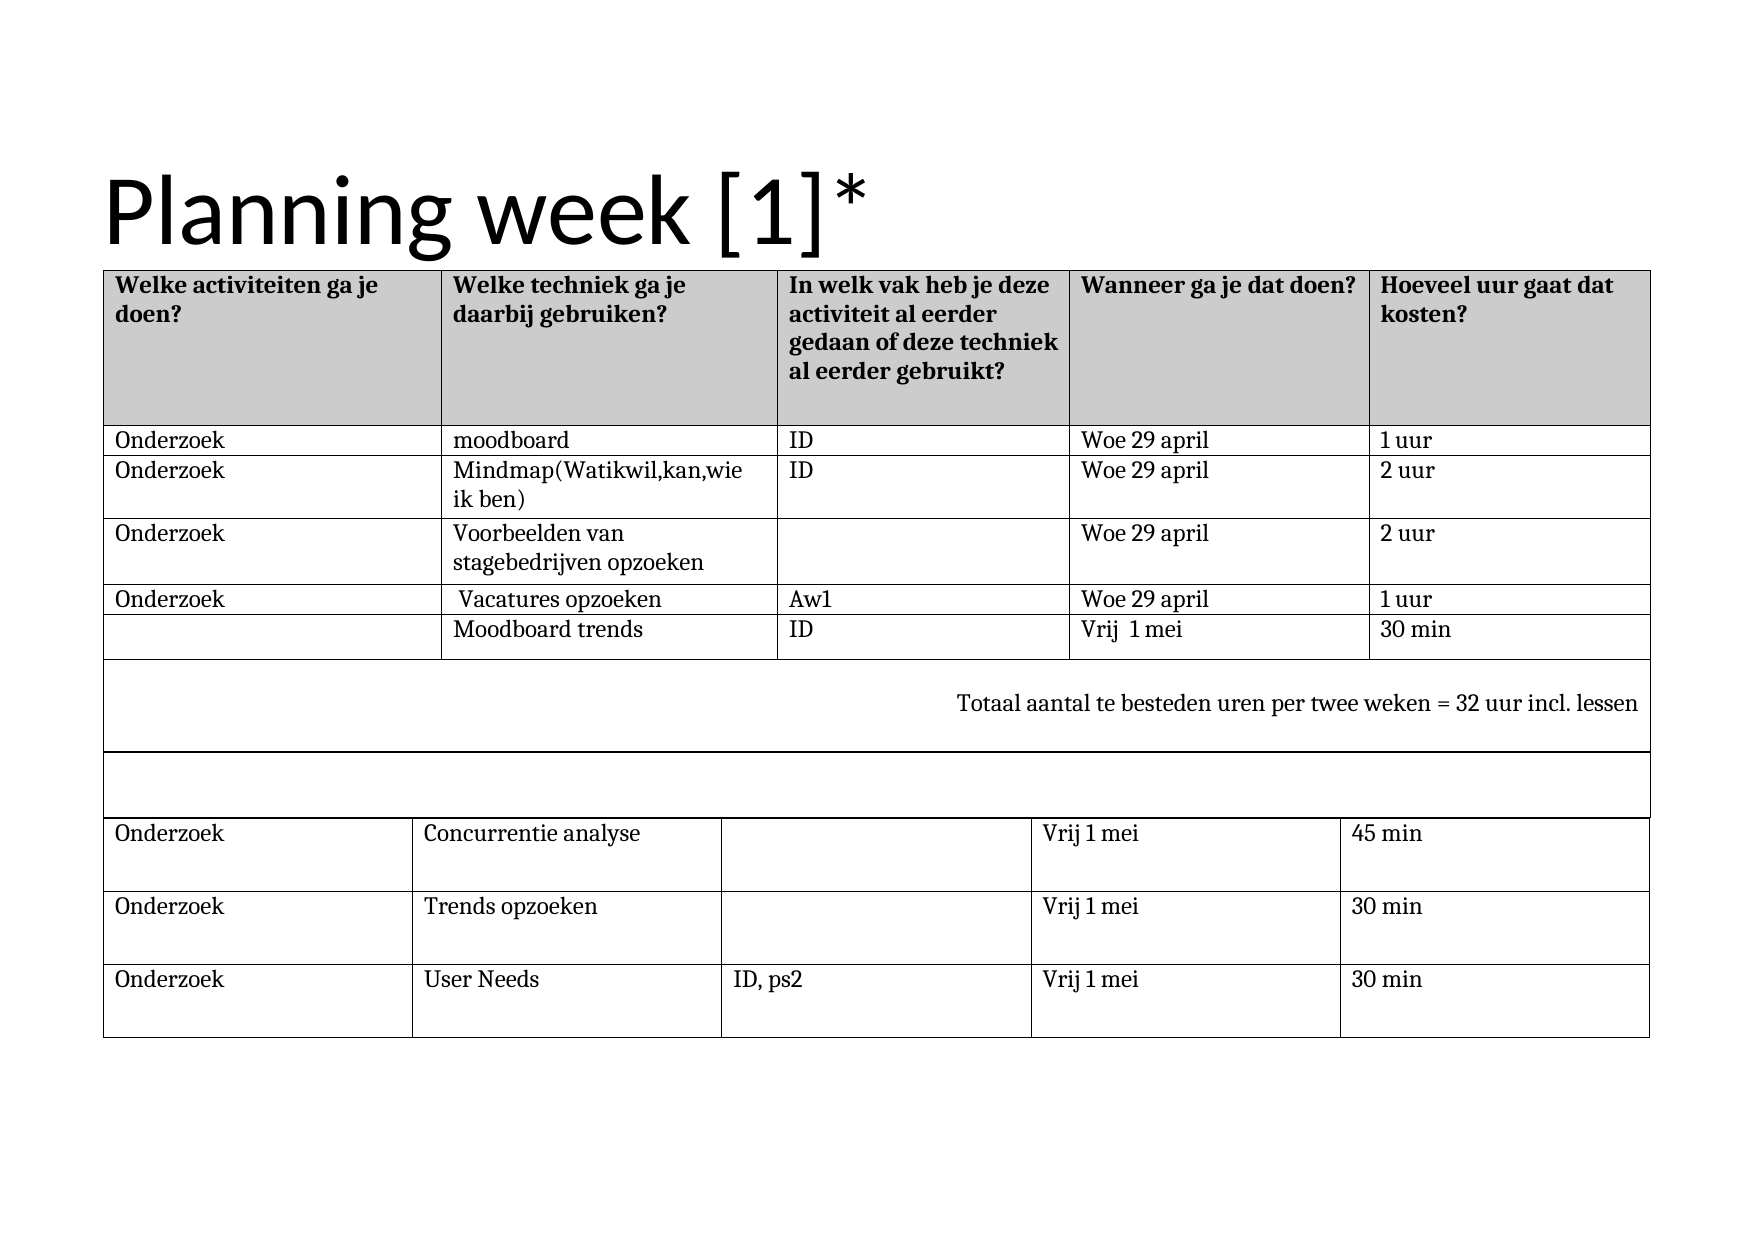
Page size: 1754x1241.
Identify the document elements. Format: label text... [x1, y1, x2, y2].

table_cell 1 uur [1370, 426, 1650, 455]
table_header In welk vak heb je deze activiteit al eerder gedaan of deze techniek al eerder gebruikt? [778, 271, 1069, 425]
table_cell Trends opzoeken [413, 892, 721, 964]
table_cell Onderzoek [104, 519, 441, 583]
table_cell Vrij 1 mei [1032, 965, 1340, 1037]
table_cell Onderzoek [104, 585, 441, 613]
table_cell Onderzoek [104, 426, 441, 455]
table_header Wanneer ga je dat doen? [1070, 271, 1369, 425]
table_cell 30 min [1370, 615, 1650, 659]
table_header [722, 819, 1031, 891]
table_cell Mindmap(Watikwil,kan,wie ik ben) [442, 456, 777, 518]
table_header Welke activiteiten ga je doen? [104, 271, 441, 425]
table_cell Onderzoek [104, 965, 412, 1037]
table_cell Woe 29 april [1070, 519, 1369, 583]
table_cell Totaal aantal te besteden uren per twee weken = 32 uur incl. lessen [104, 660, 1650, 751]
table_cell [104, 753, 1650, 817]
table_cell 30 min [1341, 965, 1649, 1037]
table_cell 2 uur [1370, 456, 1650, 518]
table_cell Aw1 [778, 585, 1069, 613]
text Planning week [1]* [103, 148, 1651, 270]
table_header Vrij 1 mei [1032, 819, 1340, 891]
table_header Hoeveel uur gaat dat kosten? [1370, 271, 1650, 425]
table_cell ID, ps2 [722, 965, 1031, 1037]
table_cell Onderzoek [104, 456, 441, 518]
table_cell 2 uur [1370, 519, 1650, 583]
table_cell 30 min [1341, 892, 1649, 964]
table_cell Vrij 1 mei [1070, 615, 1369, 659]
table_header Welke techniek ga je daarbij gebruiken? [442, 271, 777, 425]
table_cell ID [778, 456, 1069, 518]
table_cell [722, 892, 1031, 964]
table_cell Woe 29 april [1070, 426, 1369, 455]
table_header 45 min [1341, 819, 1649, 891]
table_cell Vacatures opzoeken [442, 585, 777, 613]
table_cell Woe 29 april [1070, 585, 1369, 613]
table_cell [104, 615, 441, 659]
table_cell User Needs [413, 965, 721, 1037]
table_cell Woe 29 april [1070, 456, 1369, 518]
table_cell Onderzoek [104, 892, 412, 964]
table_header Onderzoek [104, 819, 412, 891]
table_cell [778, 519, 1069, 583]
table_cell 1 uur [1370, 585, 1650, 613]
table_cell ID [778, 426, 1069, 455]
table_header Concurrentie analyse [413, 819, 721, 891]
table_cell ID [778, 615, 1069, 659]
table_cell Voorbeelden van stagebedrijven opzoeken [442, 519, 777, 583]
table_cell Moodboard trends [442, 615, 777, 659]
table_cell moodboard [442, 426, 777, 455]
table_cell Vrij 1 mei [1032, 892, 1340, 964]
